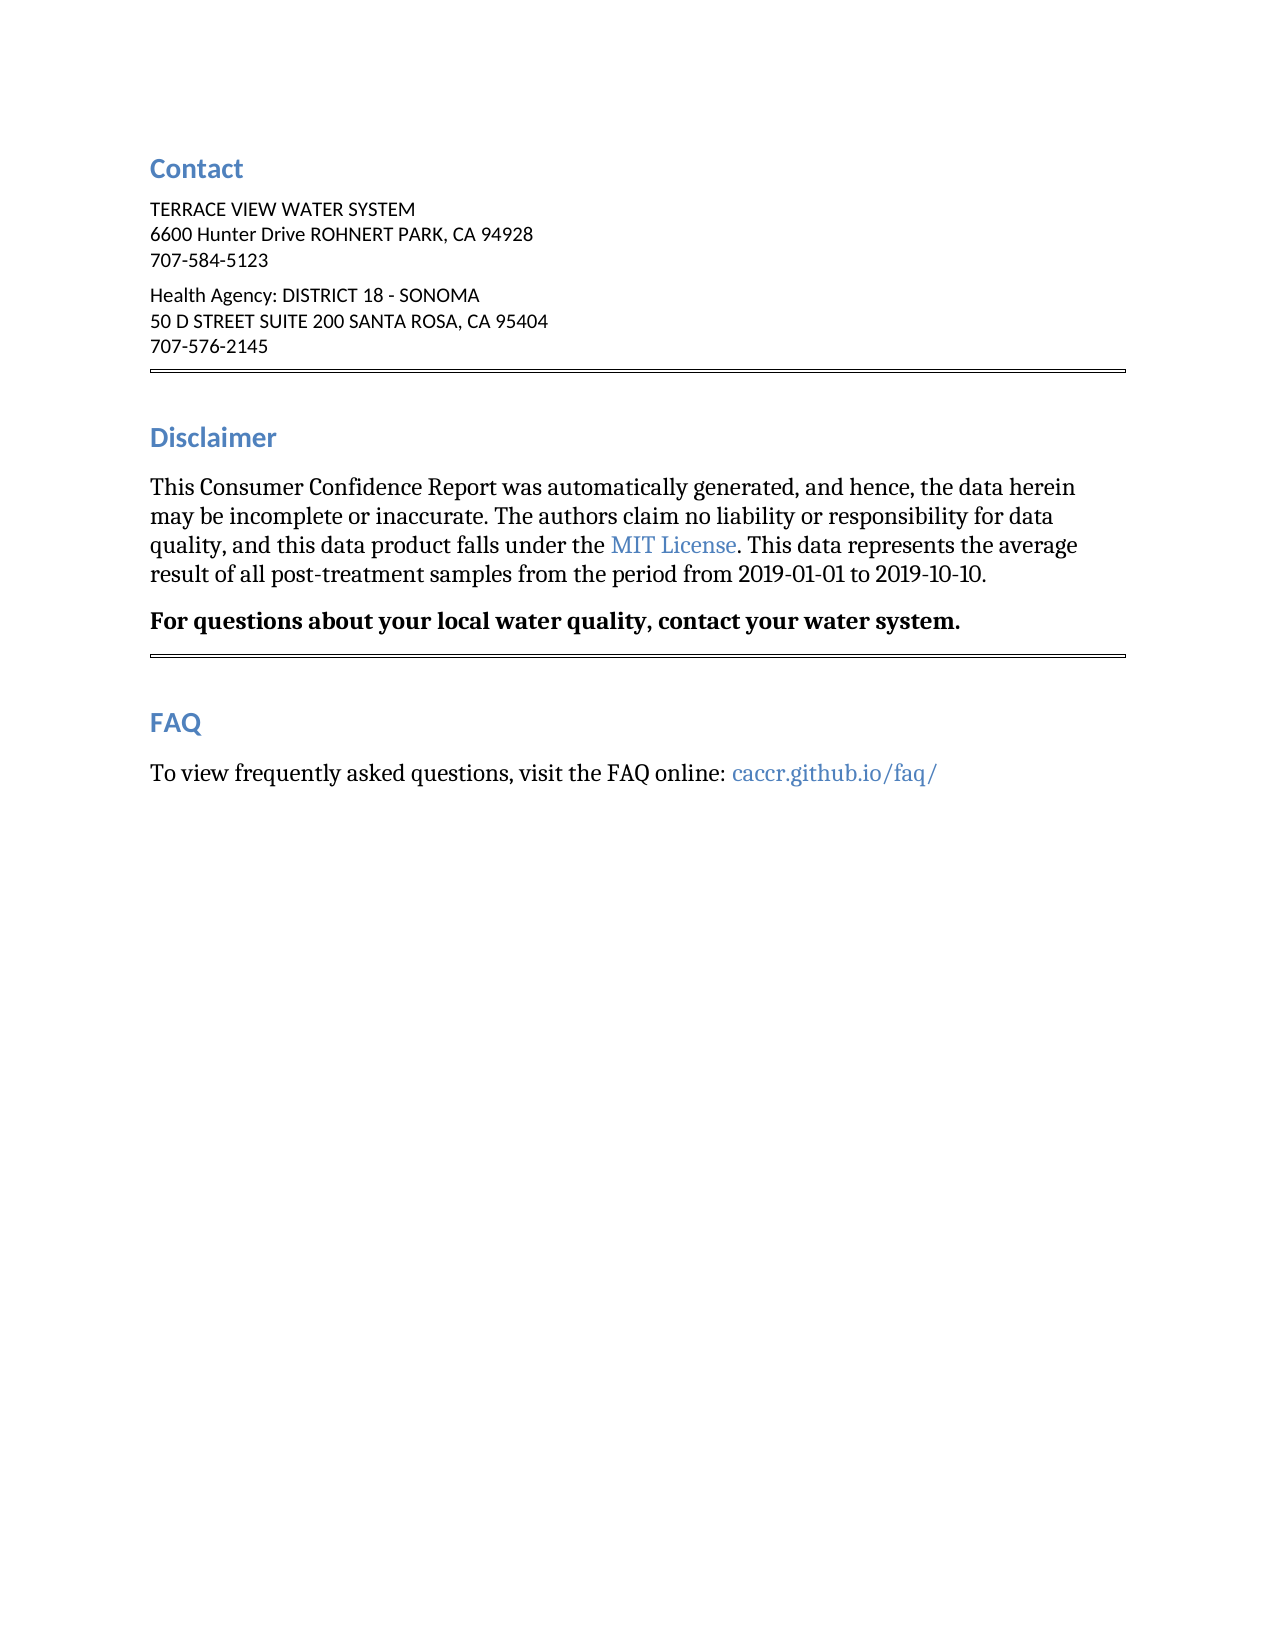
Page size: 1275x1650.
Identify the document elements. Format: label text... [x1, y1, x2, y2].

subtitle Disclaimer [150, 419, 1125, 454]
text To view frequently asked questions, visit the FAQ online: caccr.github.io/faq/ [150, 758, 1125, 787]
subtitle Contact [150, 150, 1125, 186]
text Health Agency: DISTRICT 18 - SONOMA 50 D STREET SUITE 200 SANTA ROSA, CA 95404 707-576-2145 [150, 283, 1125, 359]
text This Consumer Confidence Report was automatically generated, and hence, the data herein may be incomplete or inaccurate. The authors claim no liability or responsibility for data quality, and this data product falls under the MIT License. This data represents the average result of all post-treatment samples from the period from 2019-01-01 to 2019-10-10. [150, 473, 1125, 588]
text TERRACE VIEW WATER SYSTEM 6600 Hunter Drive ROHNERT PARK, CA 94928 707-584-5123 [150, 196, 1125, 272]
text For questions about your local water quality, contact your water system. [150, 607, 1125, 636]
subtitle FAQ [150, 704, 1125, 740]
